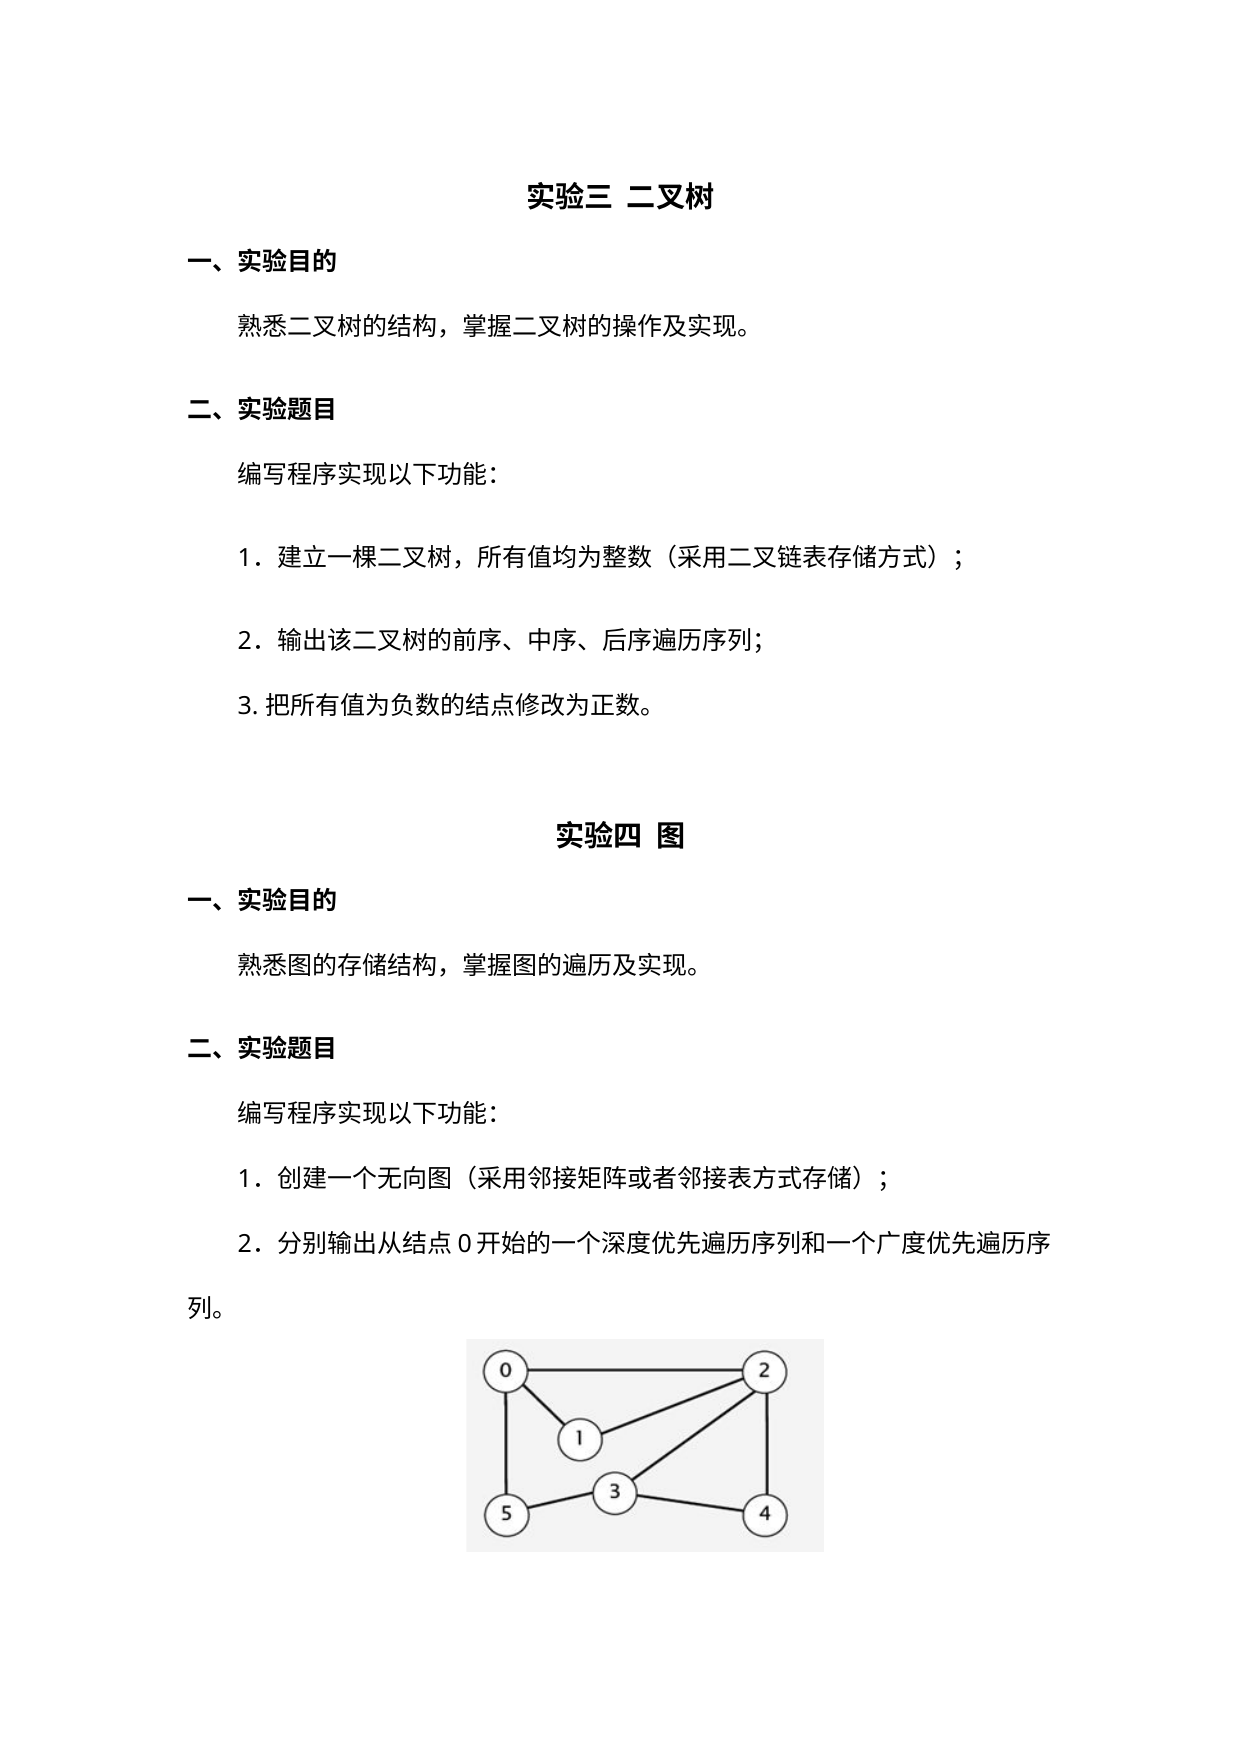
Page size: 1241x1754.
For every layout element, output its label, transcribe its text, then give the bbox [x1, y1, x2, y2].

text 二、实验题目 [187, 1014, 1053, 1079]
text 熟悉二叉树的结构，掌握二叉树的操作及实现。 [187, 292, 1053, 357]
text 熟悉图的存储结构，掌握图的遍历及实现。 [187, 931, 1053, 996]
text 1．建立一棵二叉树，所有值均为整数（采用二叉链表存储方式）； [187, 523, 1053, 588]
text 3. 把所有值为负数的结点修改为正数。 [187, 671, 1053, 736]
text 二、实验题目 [187, 375, 1053, 440]
text 实验四 图 [187, 801, 1053, 866]
text 2．输出该二叉树的前序、中序、后序遍历序列； [187, 606, 1053, 671]
text 1．创建一个无向图（采用邻接矩阵或者邻接表方式存储）； [187, 1144, 1053, 1209]
picture [466, 1339, 824, 1552]
text 一、实验目的 [187, 227, 1053, 292]
text 编写程序实现以下功能： [187, 1079, 1053, 1144]
text 实验三 二叉树 [187, 162, 1053, 227]
text 2．分别输出从结点0开始的一个深度优先遍历序列和一个广度优先遍历序列。 [187, 1209, 1053, 1339]
text 一、实验目的 [187, 866, 1053, 931]
text 编写程序实现以下功能： [187, 440, 1053, 505]
